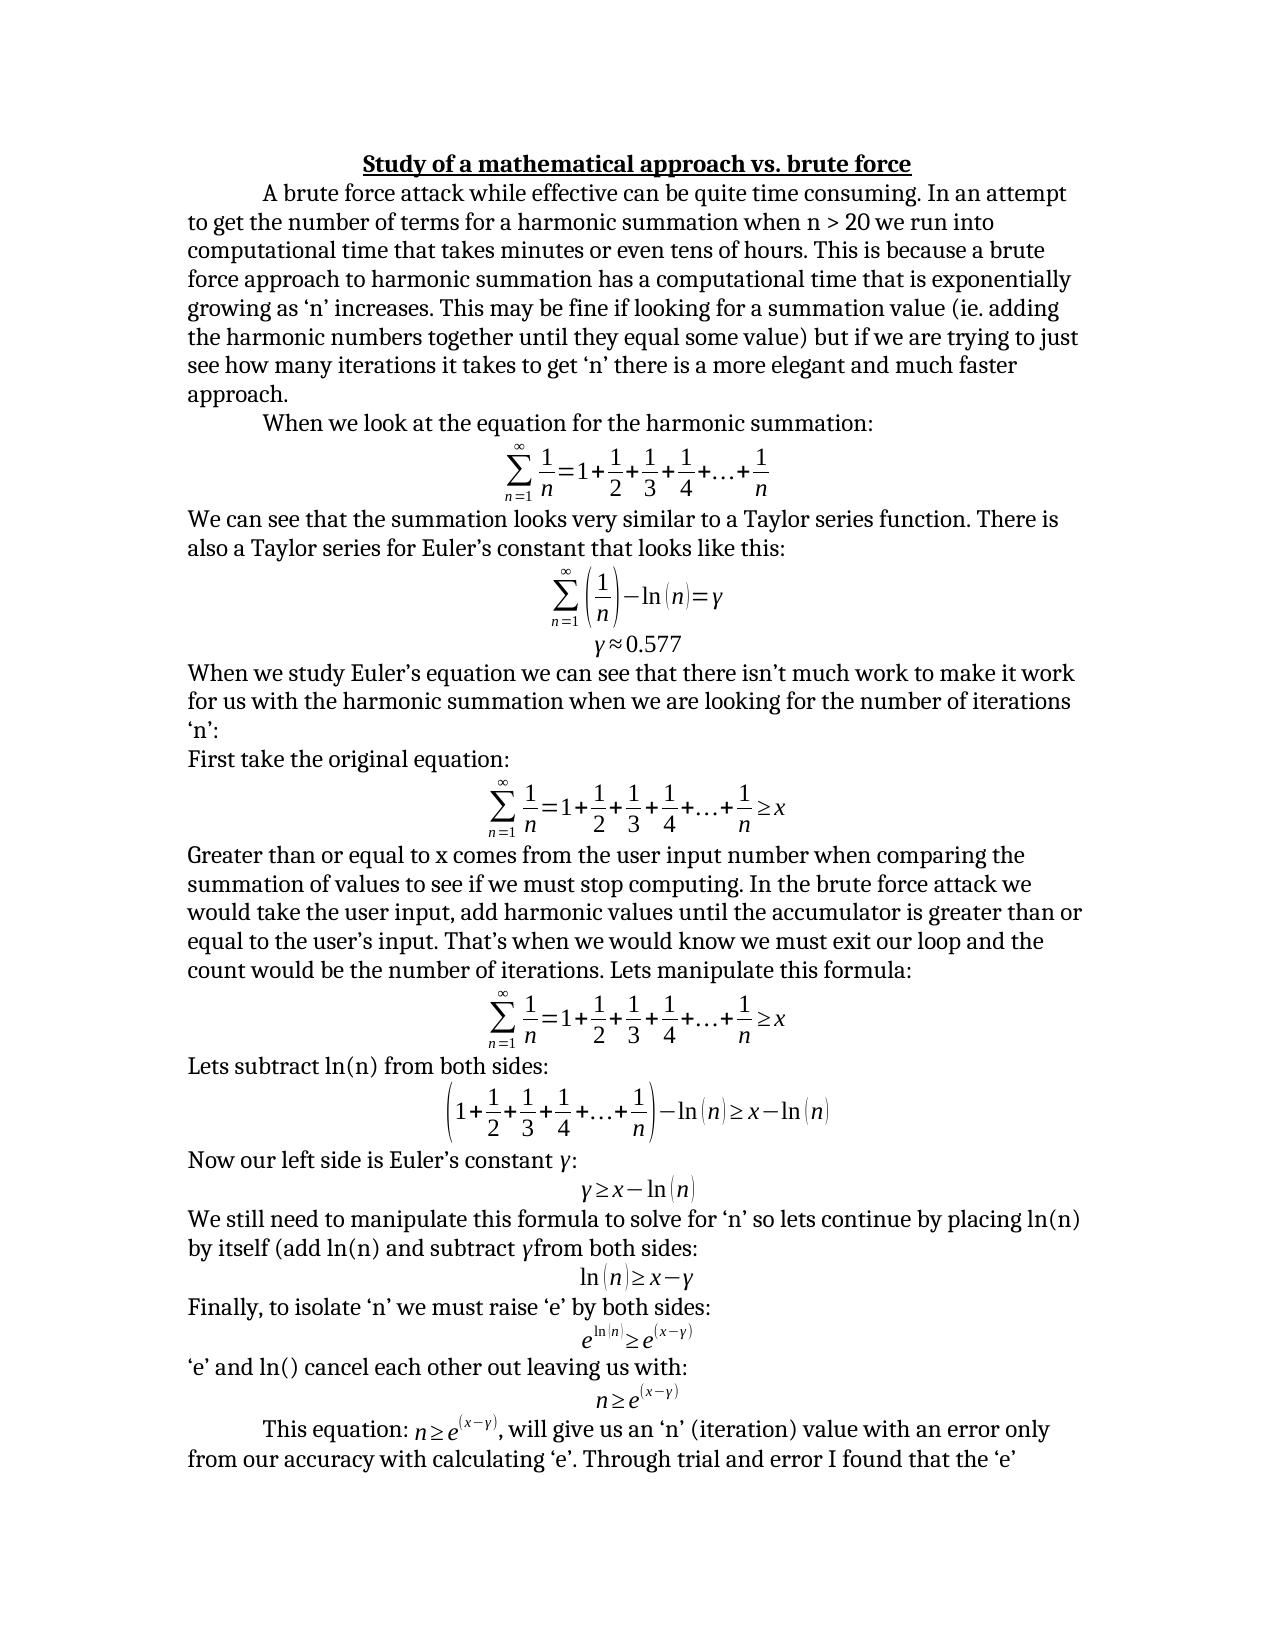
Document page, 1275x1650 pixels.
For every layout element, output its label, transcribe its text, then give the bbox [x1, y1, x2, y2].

text We still need to manipulate this formula to solve for ‘n’ so lets continue by placing ln(n) by itself (add ln(n) and subtract from both sides: [187, 1205, 1087, 1262]
text First take the original equation: [187, 745, 1087, 773]
text A brute force attack while effective can be quite time consuming. In an attempt to get the number of terms for a harmonic summation when n > 20 we run into computational time that takes minutes or even tens of hours. This is because a brute force approach to harmonic summation has a computational time that is exponentially growing as ‘n’ increases. This may be fine if looking for a summation value (ie. adding the harmonic numbers together until they equal some value) but if we are trying to just see how many iterations it takes to get ‘n’ there is a more elegant and much faster approach. [187, 179, 1087, 409]
text Greater than or equal to x comes from the user input number when comparing the summation of values to see if we must stop computing. In the brute force attack we would take the user input, add harmonic values until the accumulator is greater than or equal to the user’s input. That’s when we would know we must exit our loop and the count would be the number of iterations. Lets manipulate this formula: [187, 841, 1087, 984]
text Study of a mathematical approach vs. brute force [187, 150, 1087, 179]
text When we look at the equation for the harmonic summation: [187, 409, 1087, 437]
text Lets subtract ln(n) from both sides: [187, 1052, 1087, 1081]
text ‘e’ and ln() cancel each other out leaving us with: [187, 1353, 1087, 1382]
text Now our left side is Euler’s constant : [187, 1146, 1087, 1174]
text Finally, to isolate ‘n’ we must raise ‘e’ by both sides: [187, 1293, 1087, 1322]
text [187, 1414, 1087, 1474]
text When we study Euler’s equation we can see that there isn’t much work to make it work for us with the harmonic summation when we are looking for the number of iterations ‘n’: [187, 658, 1087, 745]
text We can see that the summation looks very similar to a Taylor series function. There is also a Taylor series for Euler’s constant that looks like this: [187, 505, 1087, 562]
